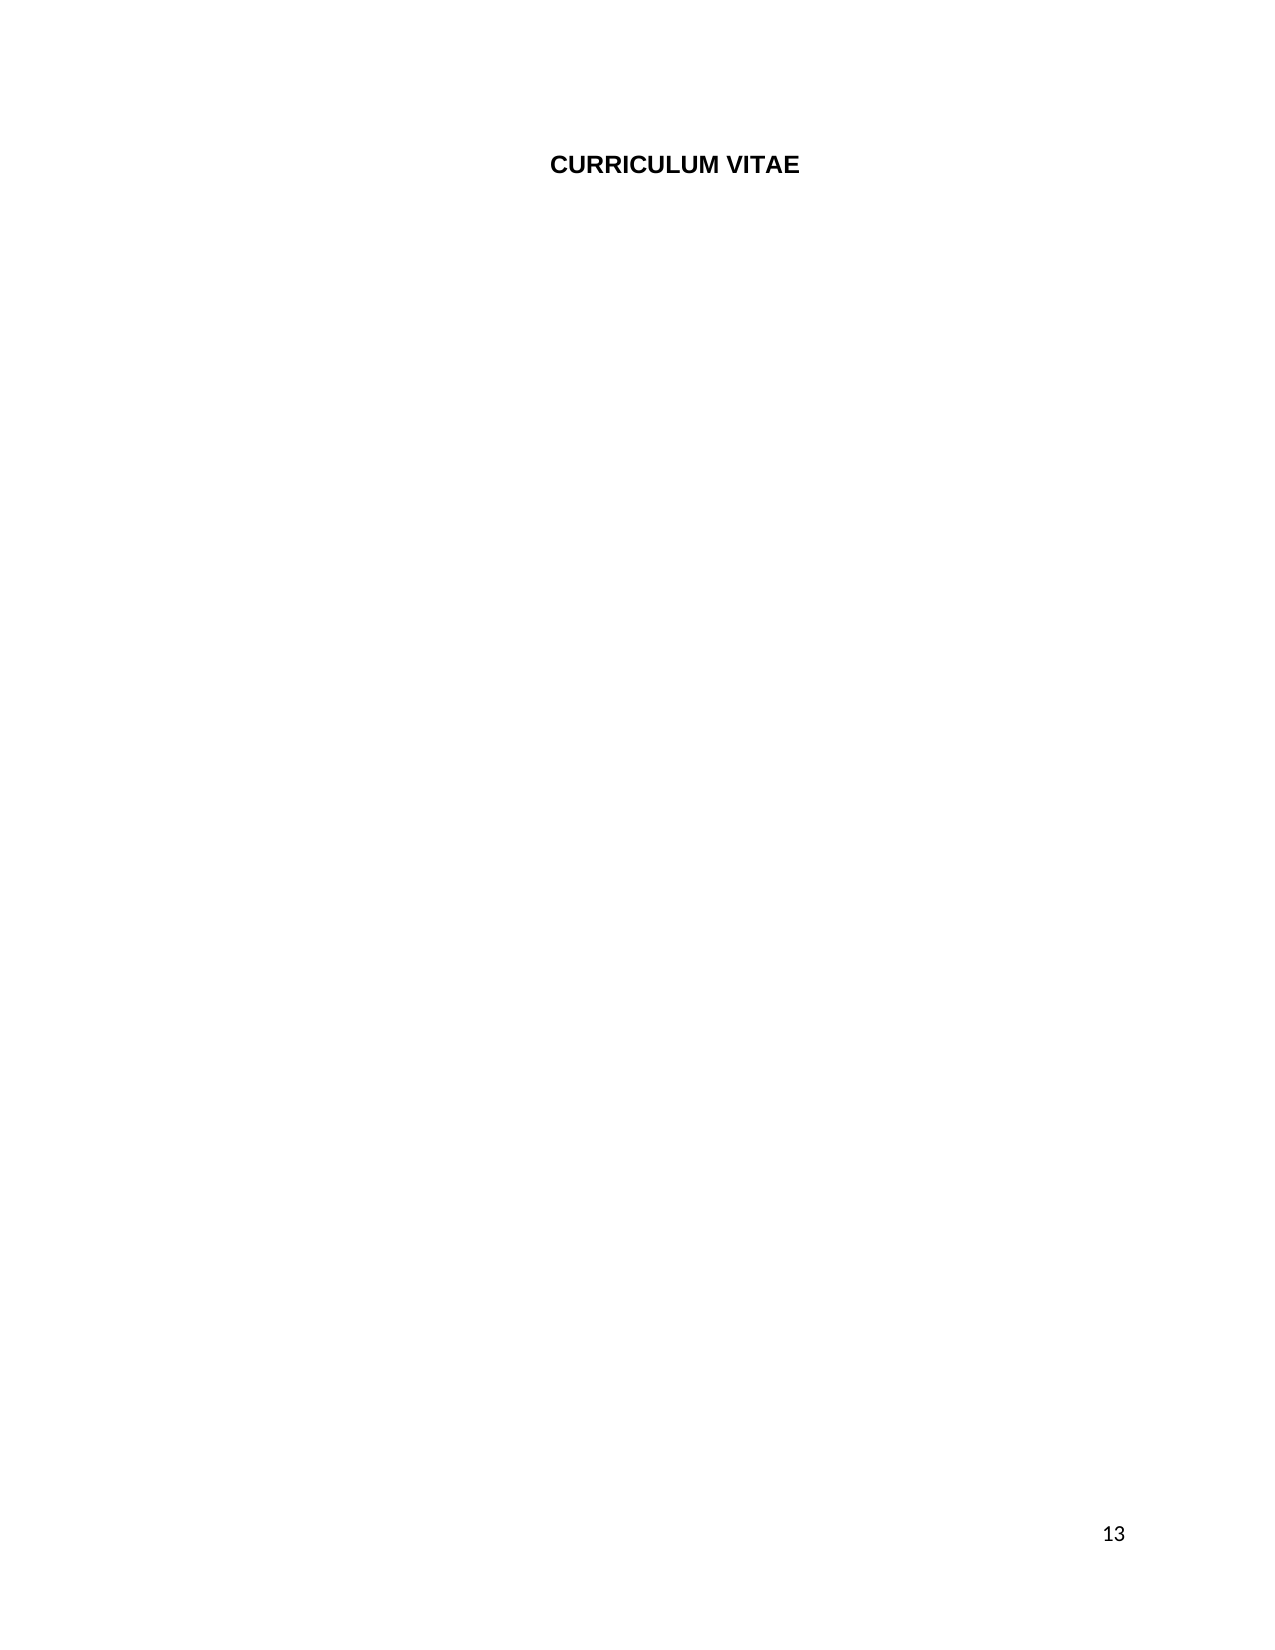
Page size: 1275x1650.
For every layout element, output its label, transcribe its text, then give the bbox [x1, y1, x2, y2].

subtitle CURRICULUM VITAE [225, 150, 1125, 179]
